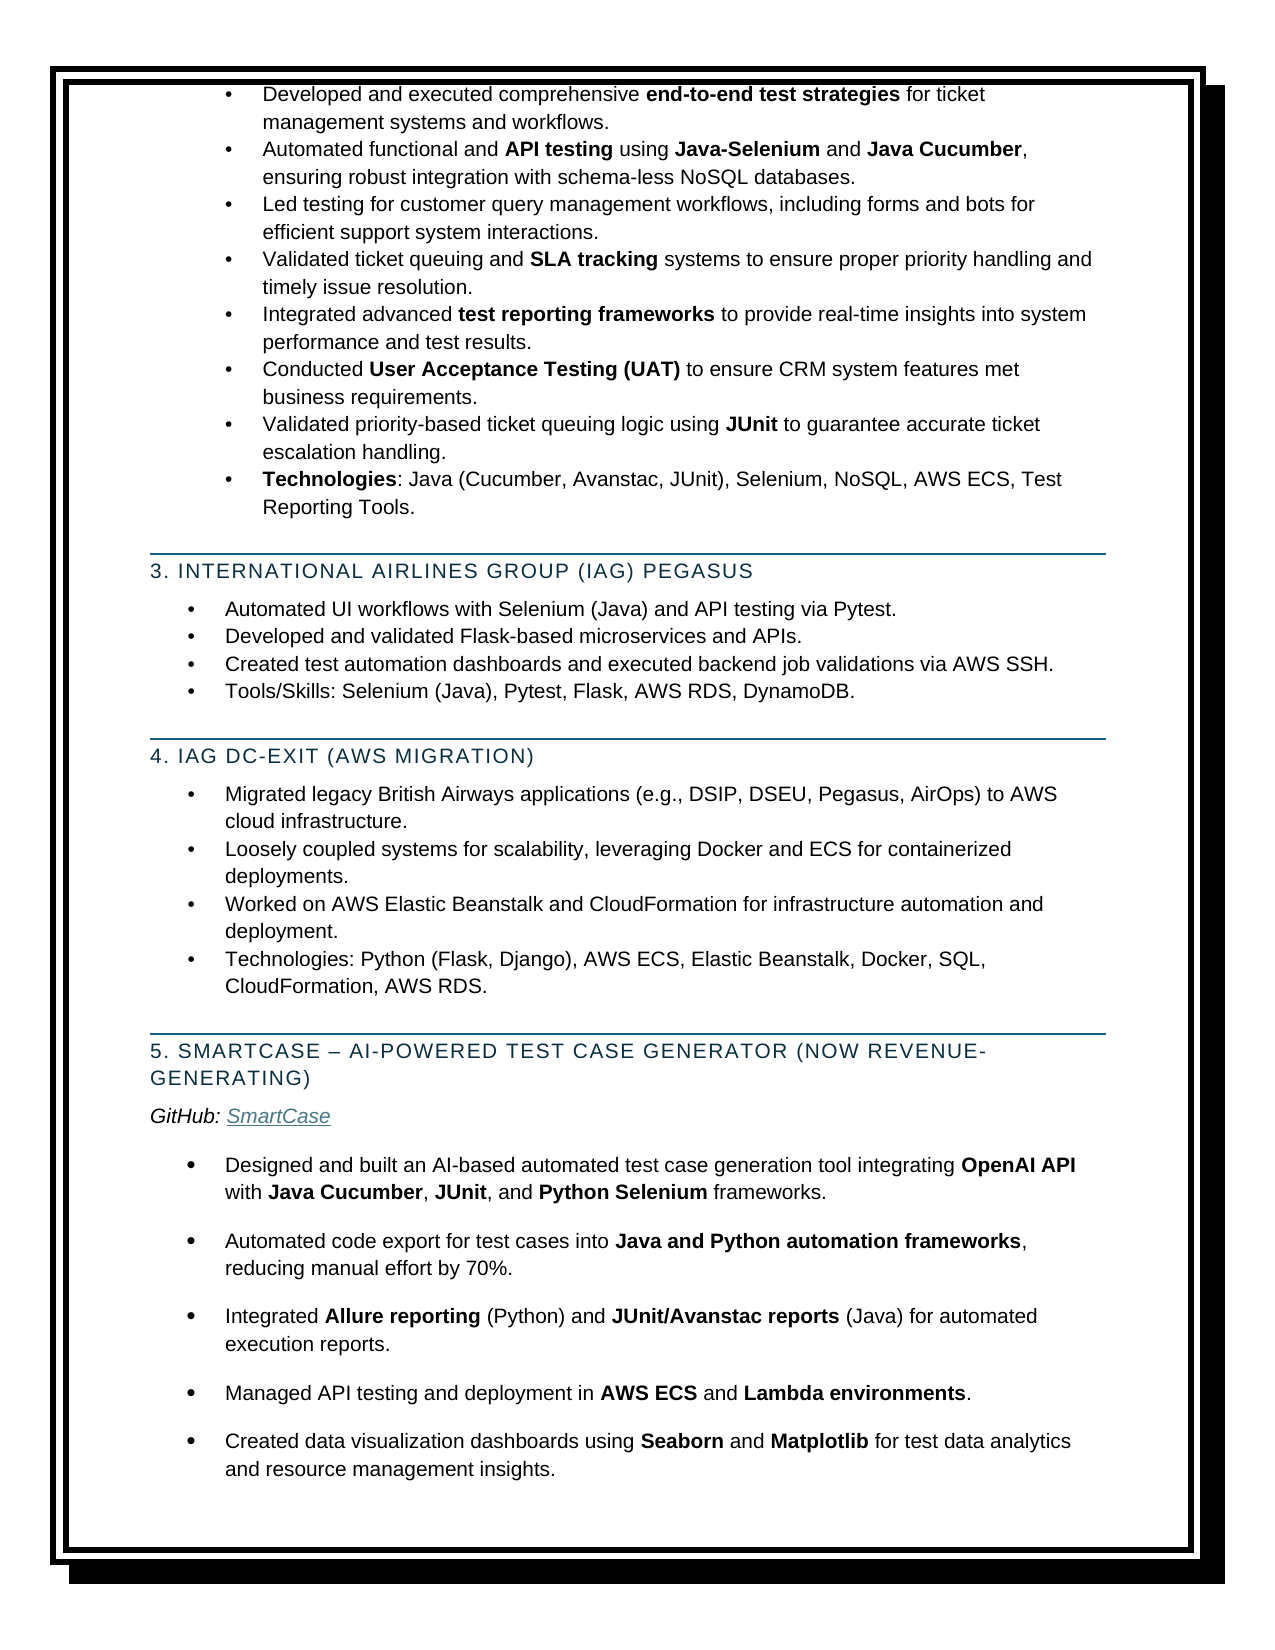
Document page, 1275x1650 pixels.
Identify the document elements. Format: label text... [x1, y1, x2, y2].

list Automated code export for test cases into Java and Python automation frameworks, reducing manual effort by 70%. [187, 1228, 1106, 1280]
list Technologies: Python (Flask, Django), AWS ECS, Elastic Beanstalk, Docker, SQL, CloudFormation, AWS RDS. [187, 947, 1106, 998]
list Validated ticket queuing and SLA tracking systems to ensure proper priority handling and timely issue resolution. [225, 247, 1106, 298]
list Technologies: Java (Cucumber, Avanstac, JUnit), Selenium, NoSQL, AWS ECS, Test Reporting Tools. [225, 467, 1106, 518]
list Led testing for customer query management workflows, including forms and bots for efficient support system interactions. [225, 192, 1106, 243]
list Conducted User Acceptance Testing (UAT) to ensure CRM system features met business requirements. [225, 357, 1106, 408]
text GitHub: SmartCase [150, 1104, 1106, 1128]
subtitle 3. International Airlines Group (IAG) Pegasus [150, 555, 1106, 583]
subtitle 5. SmartCase – AI-Powered Test Case Generator (Now Revenue-Generating) [150, 1035, 1106, 1090]
list Designed and built an AI-based automated test case generation tool integrating OpenAI API with Java Cucumber, JUnit, and Python Selenium frameworks. [187, 1152, 1106, 1204]
list Worked on AWS Elastic Beanstalk and CloudFormation for infrastructure automation and deployment. [187, 892, 1106, 943]
list Automated UI workflows with Selenium (Java) and API testing via Pytest. [187, 597, 1106, 621]
list Integrated advanced test reporting frameworks to provide real-time insights into system performance and test results. [225, 302, 1106, 353]
list Created data visualization dashboards using Seaborn and Matplotlib for test data analytics and resource management insights. [187, 1429, 1106, 1480]
list Automated functional and API testing using Java-Selenium and Java Cucumber, ensuring robust integration with schema-less NoSQL databases. [225, 137, 1106, 188]
list Loosely coupled systems for scalability, leveraging Docker and ECS for containerized deployments. [187, 837, 1106, 888]
list Managed API testing and deployment in AWS ECS and Lambda environments. [187, 1380, 1106, 1404]
list Validated priority-based ticket queuing logic using JUnit to guarantee accurate ticket escalation handling. [225, 412, 1106, 463]
list Integrated Allure reporting (Python) and JUnit/Avanstac reports (Java) for automated execution reports. [187, 1304, 1106, 1356]
list Migrated legacy British Airways applications (e.g., DSIP, DSEU, Pegasus, AirOps) to AWS cloud infrastructure. [187, 782, 1106, 833]
list Developed and executed comprehensive end-to-end test strategies for ticket management systems and workflows. [225, 85, 1106, 133]
list Created test automation dashboards and executed backend job validations via AWS SSH. [187, 652, 1106, 676]
list Developed and validated Flask-based microservices and APIs. [187, 624, 1106, 648]
subtitle 4. IAG DC-Exit (AWS Migration) [150, 740, 1106, 768]
list Tools/Skills: Selenium (Java), Pytest, Flask, AWS RDS, DynamoDB. [187, 679, 1106, 703]
